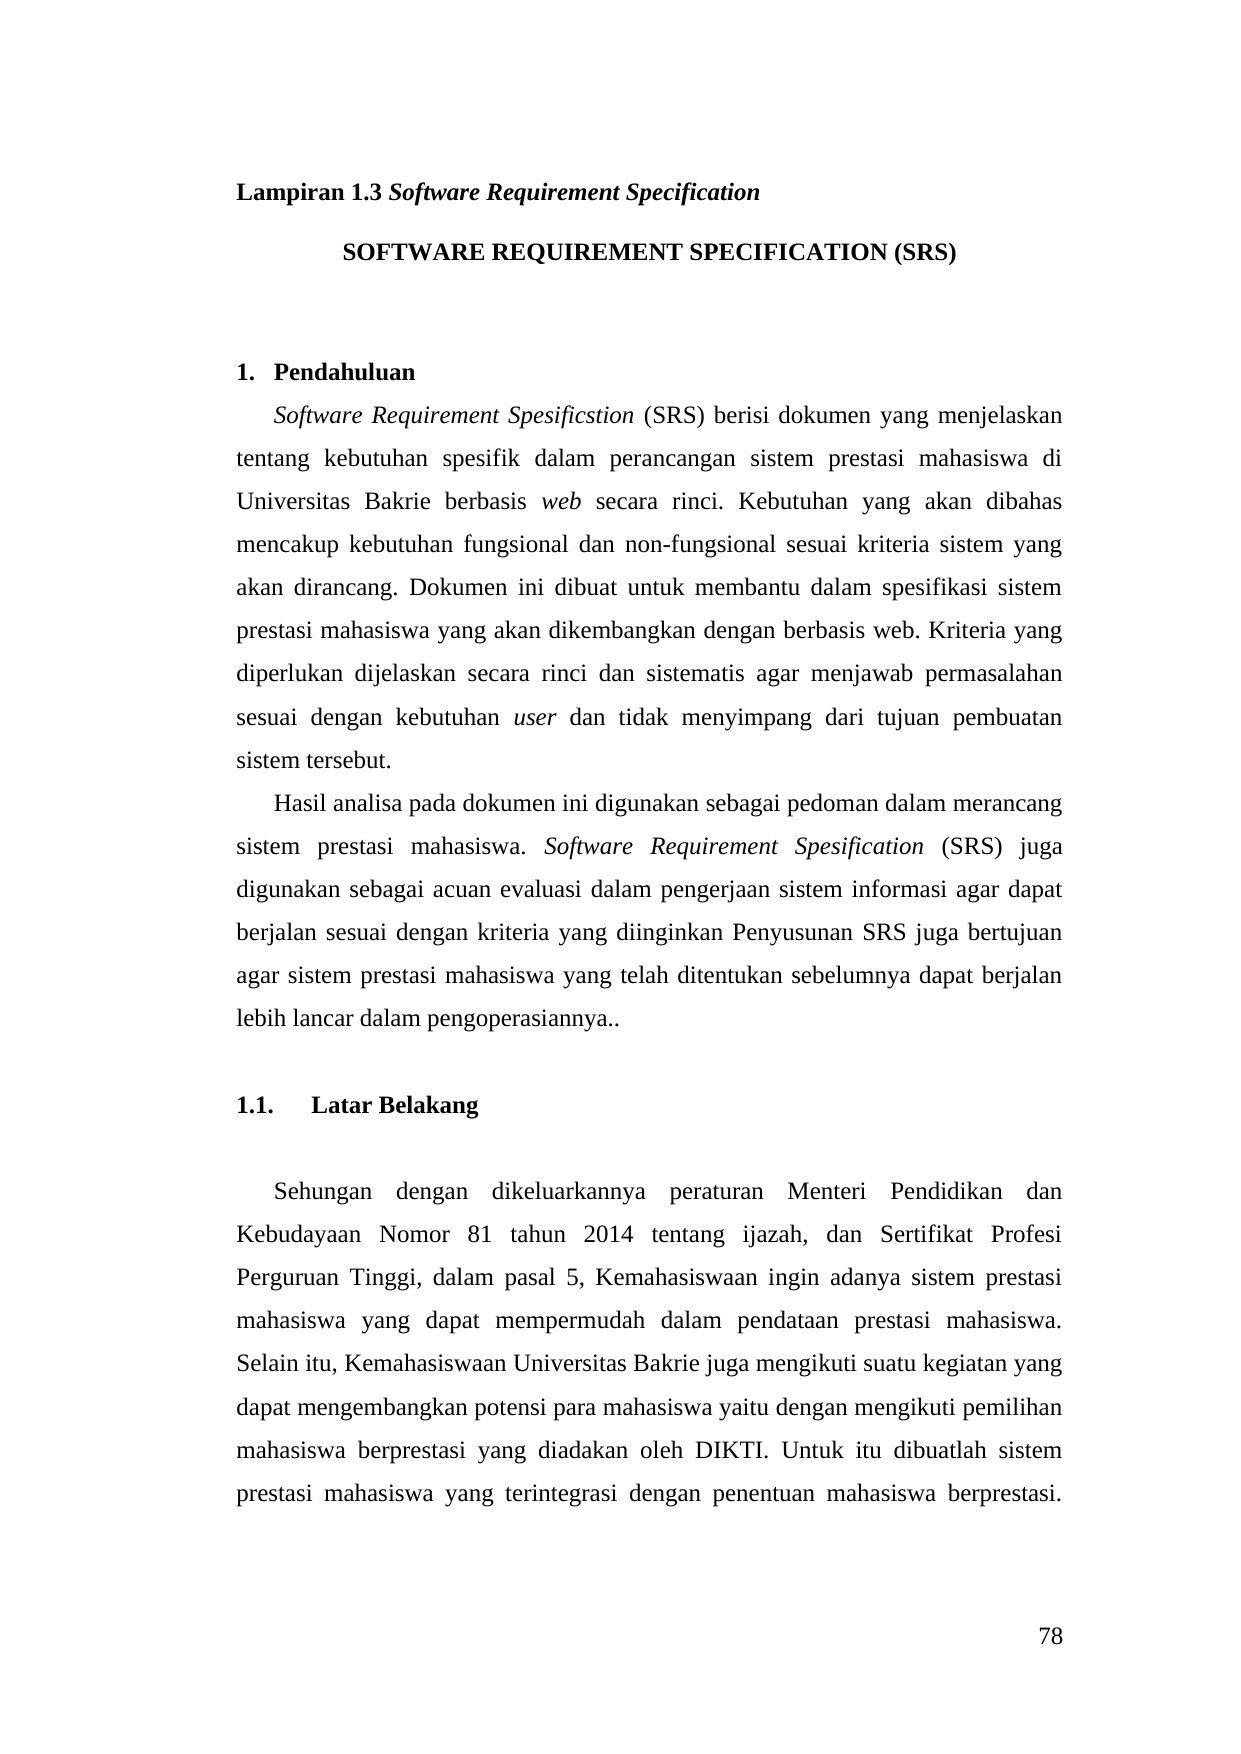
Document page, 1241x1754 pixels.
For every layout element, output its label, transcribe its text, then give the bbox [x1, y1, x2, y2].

text SOFTWARE REQUIREMENT SPECIFICATION (SRS) [236, 237, 1063, 266]
list Pendahuluan [236, 357, 1063, 385]
list Latar Belakang [236, 1090, 1063, 1118]
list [236, 1176, 1063, 1507]
text Lampiran 1.3 Software Requirement Specification [236, 177, 1063, 206]
list Software Requirement Spesificstion (SRS) berisi dokumen yang menjelaskan tentang kebutuhan spesifik dalam perancangan sistem prestasi mahasiswa di Universitas Bakrie berbasis web secara rinci. Kebutuhan yang akan dibahas mencakup kebutuhan fungsional dan non-fungsional sesuai kriteria sistem yang akan dirancang. Dokumen ini dibuat untuk membantu dalam spesifikasi sistem prestasi mahasiswa yang akan dikembangkan dengan berbasis web. Kriteria yang diperlukan dijelaskan secara rinci dan sistematis agar menjawab permasalahan sesuai dengan kebutuhan user dan tidak menyimpang dari tujuan pembuatan sistem tersebut. [236, 400, 1063, 773]
list Hasil analisa pada dokumen ini digunakan sebagai pedoman dalam merancang sistem prestasi mahasiswa. Software Requirement Spesification (SRS) juga digunakan sebagai acuan evaluasi dalam pengerjaan sistem informasi agar dapat berjalan sesuai dengan kriteria yang diinginkan Penyusunan SRS juga bertujuan agar sistem prestasi mahasiswa yang telah ditentukan sebelumnya dapat berjalan lebih lancar dalam pengoperasiannya.. [236, 788, 1063, 1032]
